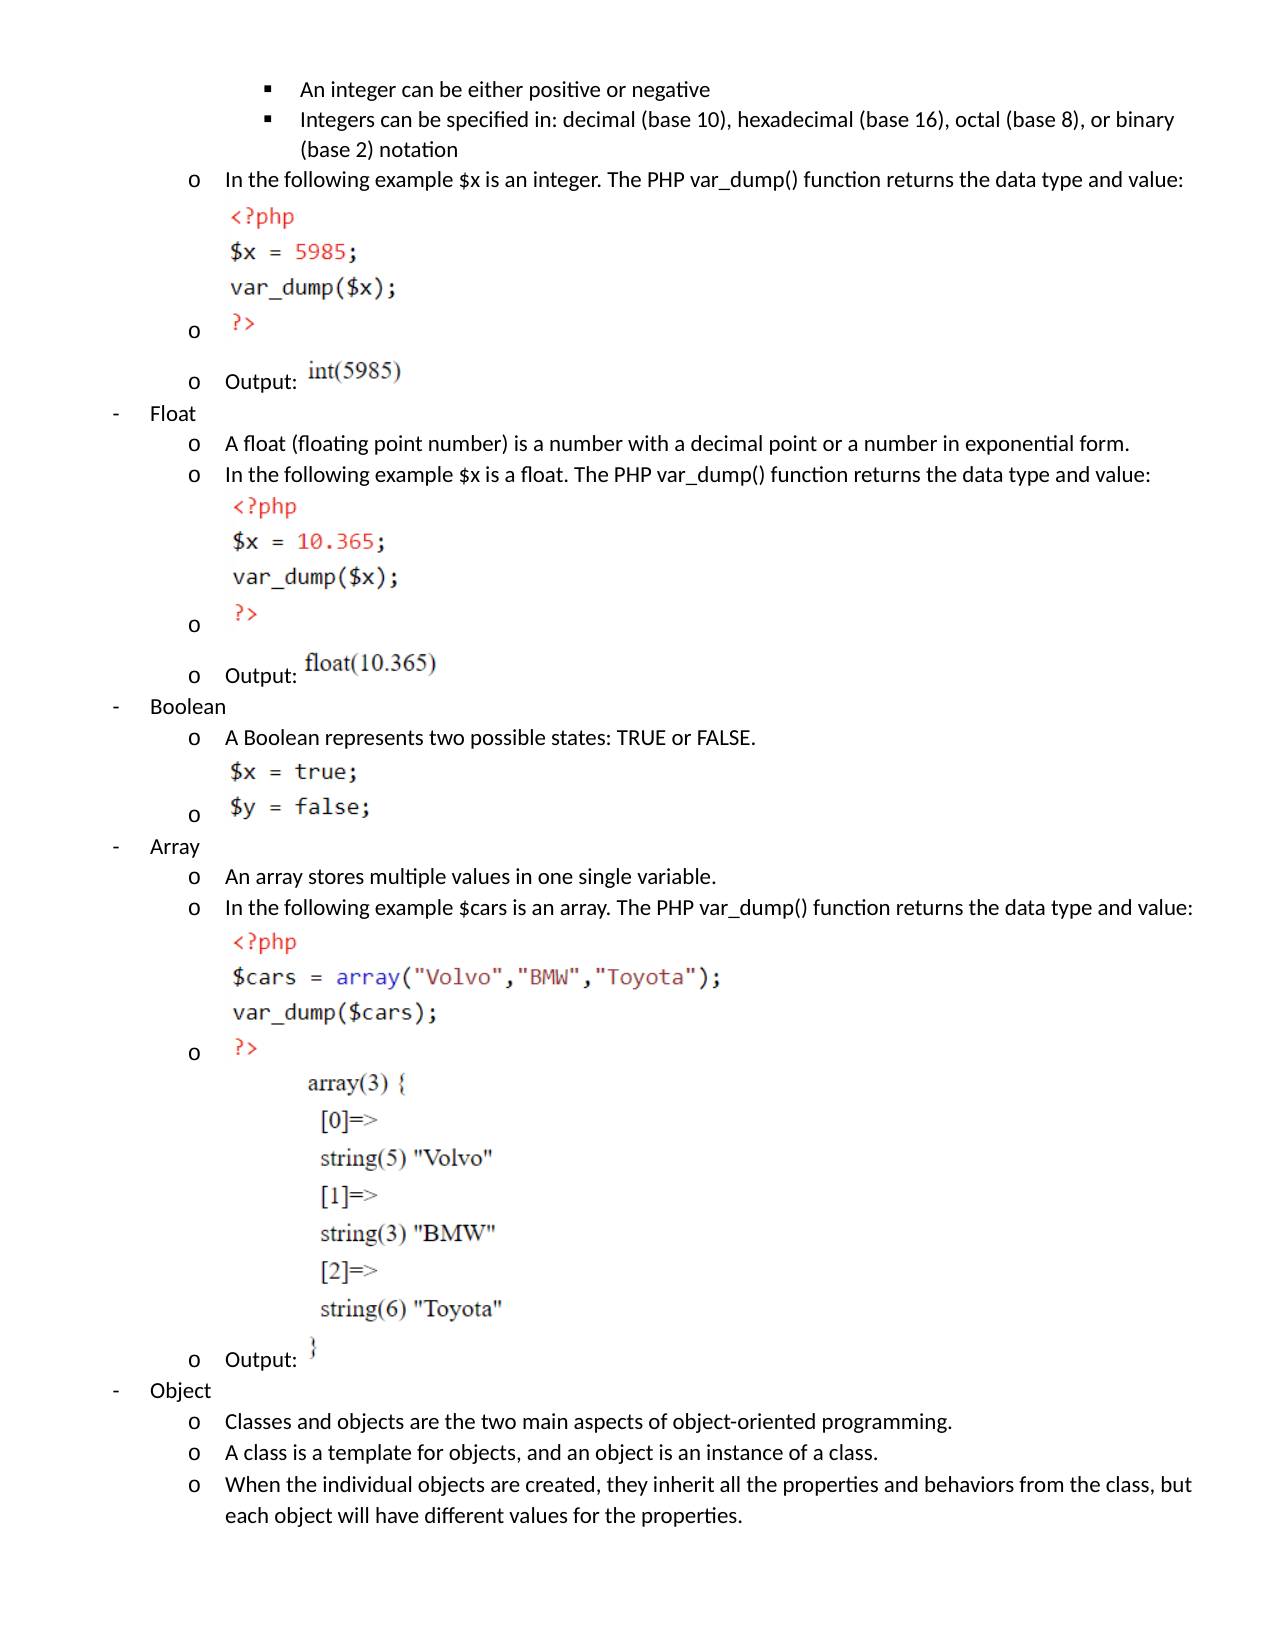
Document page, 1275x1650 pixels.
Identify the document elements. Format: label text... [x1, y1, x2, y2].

picture [225, 925, 722, 1060]
list An integer can be either positive or negative [262, 75, 1200, 103]
list In the following example $x is a float. The PHP var_dump() function returns the data type and value: [187, 461, 1200, 490]
list Float [112, 399, 1200, 427]
list Object [112, 1377, 1200, 1405]
list When the individual objects are created, they inherit all the properties and behaviors from the class, but each object will have different values for the properties. [187, 1470, 1200, 1529]
picture [225, 197, 402, 339]
list A float (floating point number) is a number with a decimal point or a number in exponential form. [187, 429, 1200, 458]
list Output: [187, 347, 1200, 397]
list Integers can be specified in: decimal (base 10), hexadecimal (base 16), octal (base 8), or binary (base 2) notation [262, 105, 1200, 163]
list An array stores multiple values in one single variable. [187, 862, 1200, 891]
list In the following example $x is an integer. The PHP var_dump() function returns the data type and value: [187, 166, 1200, 195]
picture [303, 347, 406, 390]
list A class is a template for objects, and an object is an instance of a class. [187, 1438, 1200, 1467]
picture [225, 492, 403, 632]
picture [303, 1068, 515, 1368]
list Boolean [112, 692, 1200, 721]
list In the following example $cars is an array. The PHP var_dump() function returns the data type and value: [187, 893, 1200, 923]
list A Boolean represents two possible states: TRUE or FALSE. [187, 723, 1200, 752]
list Output: [187, 641, 1200, 690]
list Classes and objects are the two main aspects of object-oriented programming. [187, 1407, 1200, 1436]
list Output: [187, 1069, 1200, 1374]
picture [225, 754, 372, 823]
picture [297, 640, 443, 684]
list Array [112, 832, 1200, 860]
